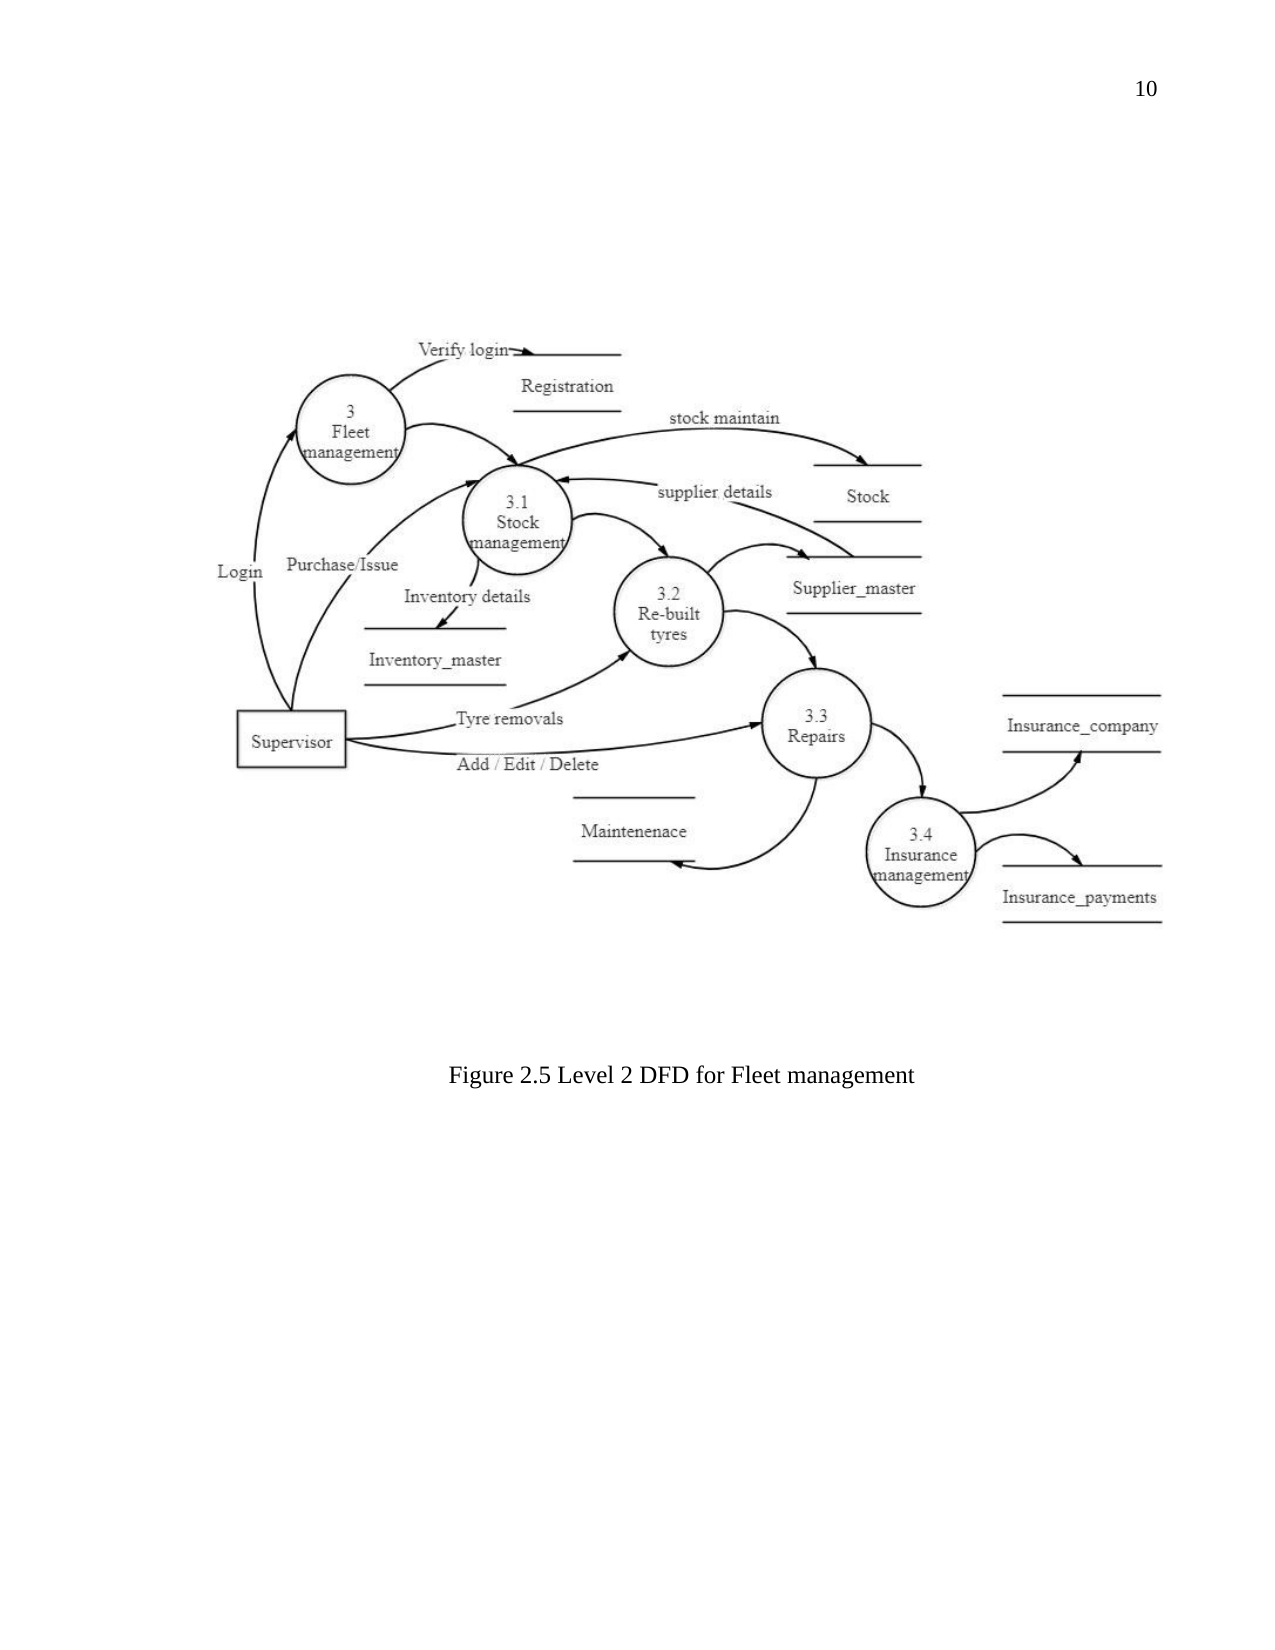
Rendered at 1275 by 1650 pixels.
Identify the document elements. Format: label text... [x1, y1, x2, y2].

picture [216, 338, 1164, 930]
text Figure 2.5 Level 2 DFD for Fleet management [182, 1061, 1181, 1089]
